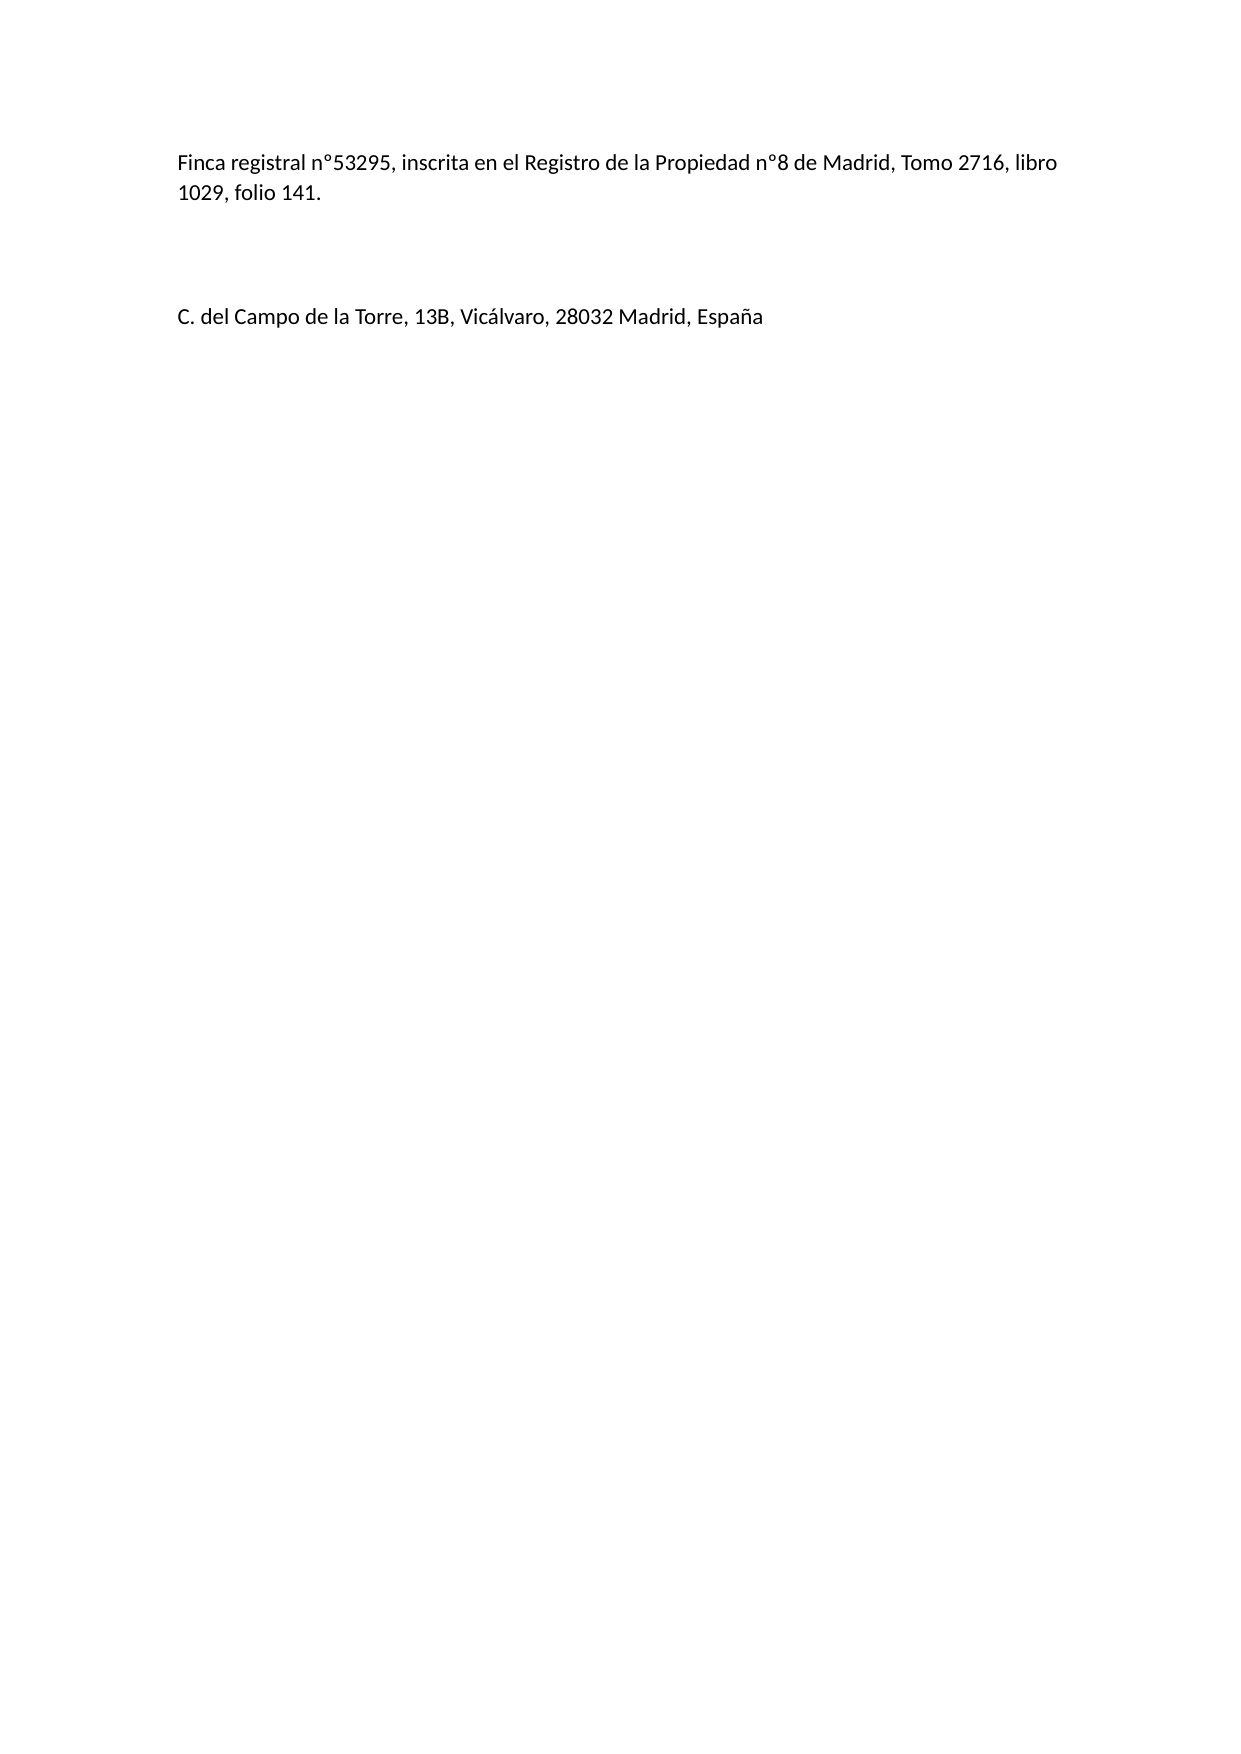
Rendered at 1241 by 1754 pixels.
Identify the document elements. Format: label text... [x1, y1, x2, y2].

text Finca registral nº53295, inscrita en el Registro de la Propiedad nº8 de Madrid, Tomo 2716, libro 1029, folio 141. [177, 148, 1063, 206]
text C. del Campo de la Torre, 13B, Vicálvaro, 28032 Madrid, España [177, 272, 1063, 330]
